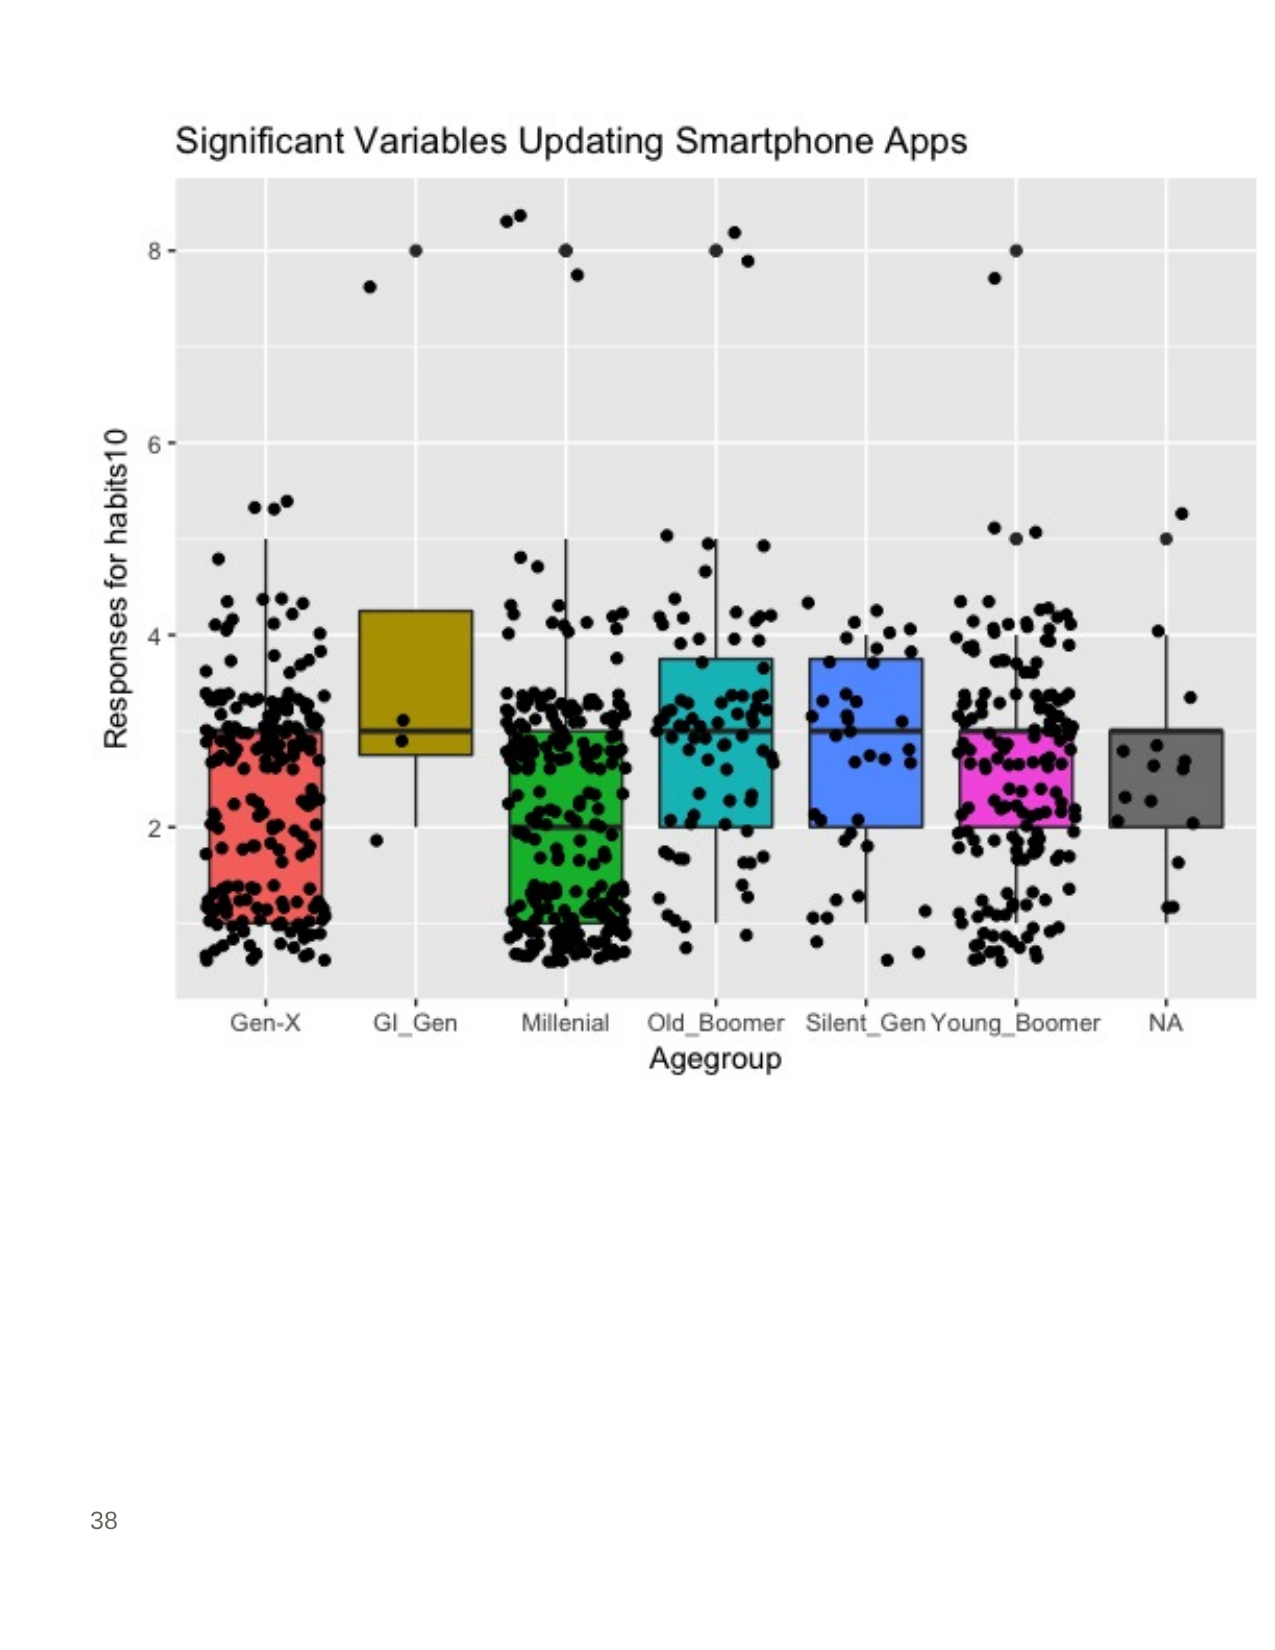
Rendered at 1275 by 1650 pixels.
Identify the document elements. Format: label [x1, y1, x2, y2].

picture [90, 112, 1275, 1090]
